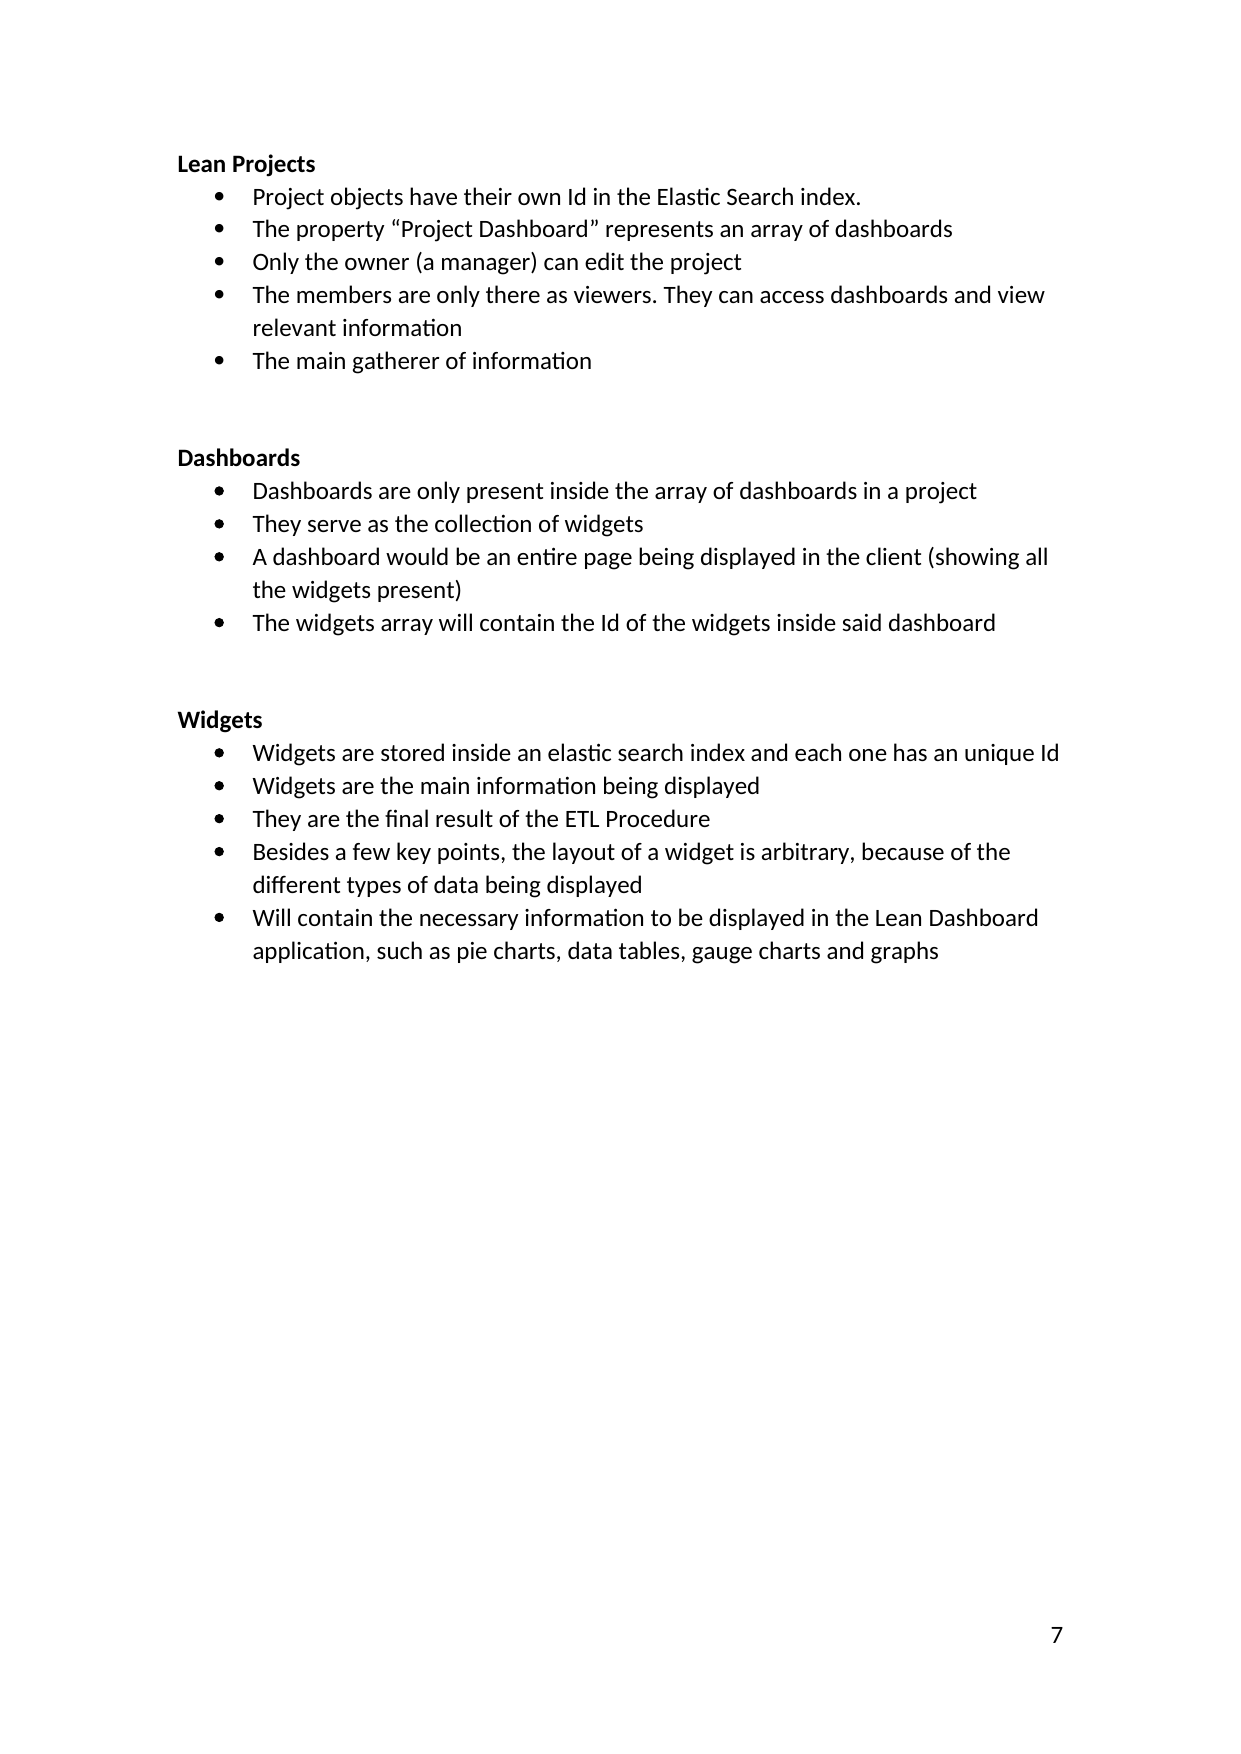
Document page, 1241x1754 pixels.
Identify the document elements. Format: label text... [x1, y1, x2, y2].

subtitle Lean Projects [177, 148, 1063, 178]
list The property “Project Dashboard” represents an array of dashboards [215, 213, 1063, 244]
list Only the owner (a manager) can edit the project [215, 246, 1063, 277]
list Will contain the necessary information to be displayed in the Lean Dashboard application, such as pie charts, data tables, gauge charts and graphs [215, 902, 1063, 965]
list Project objects have their own Id in the Elastic Search index. [215, 181, 1063, 211]
list Besides a few key points, the layout of a widget is arbitrary, because of the different types of data being displayed [215, 836, 1063, 899]
subtitle Widgets [177, 704, 1063, 735]
list They serve as the collection of widgets [215, 508, 1063, 539]
list Dashboards are only present inside the array of dashboards in a project [215, 475, 1063, 506]
list The main gatherer of information [215, 345, 1063, 376]
list They are the final result of the ETL Procedure [215, 803, 1063, 834]
list A dashboard would be an entire page being displayed in the client (showing all the widgets present) [215, 541, 1063, 605]
list The members are only there as viewers. They can access dashboards and view relevant information [215, 279, 1063, 343]
list Widgets are stored inside an elastic search index and each one has an unique Id [215, 737, 1063, 768]
list Widgets are the main information being displayed [215, 770, 1063, 801]
subtitle Dashboards [177, 442, 1063, 473]
list The widgets array will contain the Id of the widgets inside said dashboard [215, 607, 1063, 638]
